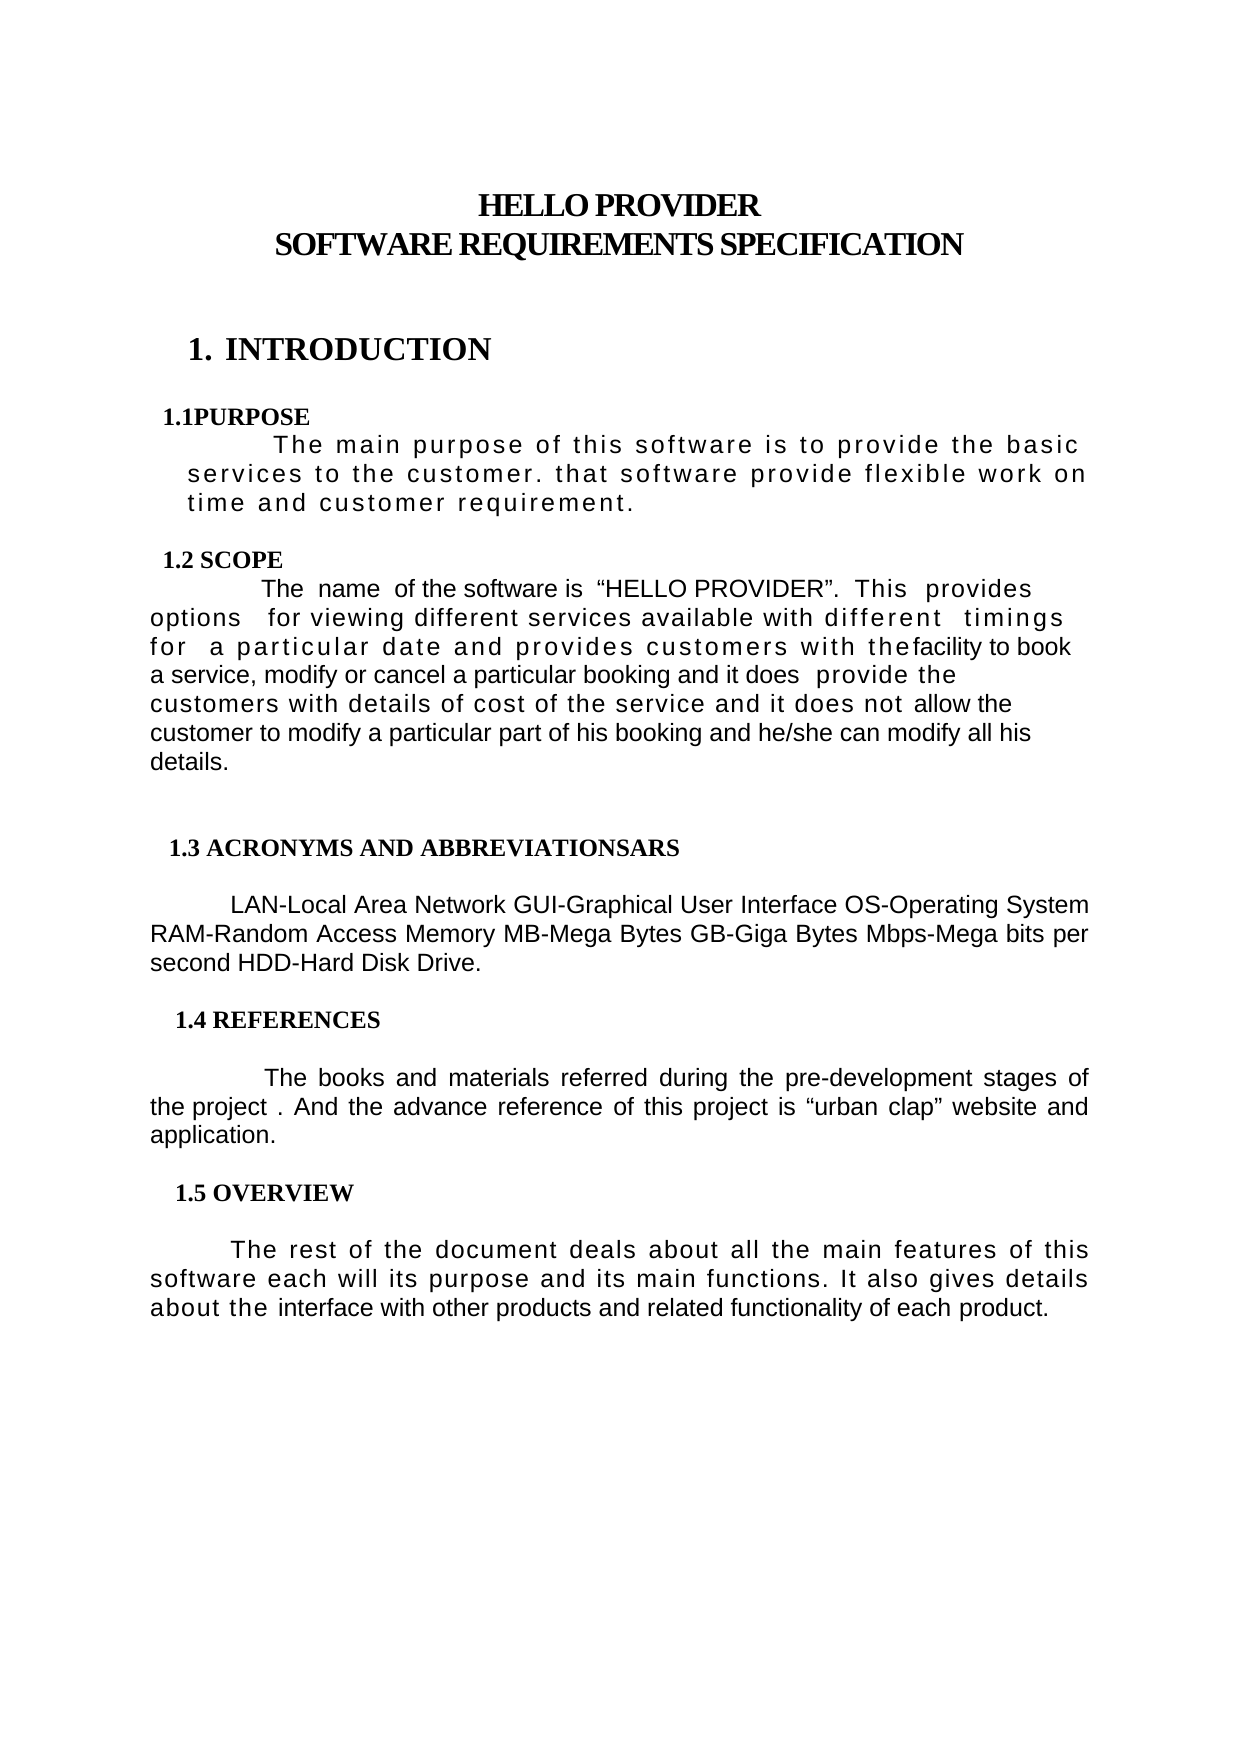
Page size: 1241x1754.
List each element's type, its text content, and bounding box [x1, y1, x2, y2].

text 1.3 ACRONYMS AND ABBREVIATIONSARS [150, 833, 1090, 862]
text 1.5 OVERVIEW [150, 1178, 1090, 1207]
text 1.2 SCOPE [150, 546, 1090, 574]
text The main purpose of this software is to provide the basic services to the customer. that software provide flexible work on time and customer requirement. [187, 430, 1090, 517]
text HELLO PROVIDER [150, 186, 1090, 224]
text LAN-Local Area Network GUI-Graphical User Interface OS-Operating System RAM-Random Access Memory MB-Mega Bytes GB-Giga Bytes Mbps-Mega bits per second HDD-Hard Disk Drive. [150, 891, 1090, 977]
text 1.4 REFERENCES [150, 1006, 1090, 1034]
text The name of the software is “HELLO PROVIDER”. This provides options for viewing different services available with different timings for a particular date and provides customers with thefacility to book a service, modify or cancel a particular booking and it does provide the customers with details of cost of the service and it does not allow the customer to modify a particular part of his booking and he/she can modify all his details. [150, 574, 1090, 776]
text The rest of the document deals about all the main features of this software each will its purpose and its main functions. It also gives details about the interface with other products and related functionality of each product. [150, 1236, 1090, 1322]
list INTRODUCTION [187, 329, 1090, 368]
text 1.1PURPOSE [150, 402, 1090, 430]
text SOFTWARE REQUIREMENTS SPECIFICATION [150, 224, 1090, 262]
text The books and materials referred during the pre-development stages of the project . And the advance reference of this project is “urban clap” website and application. [150, 1063, 1090, 1149]
